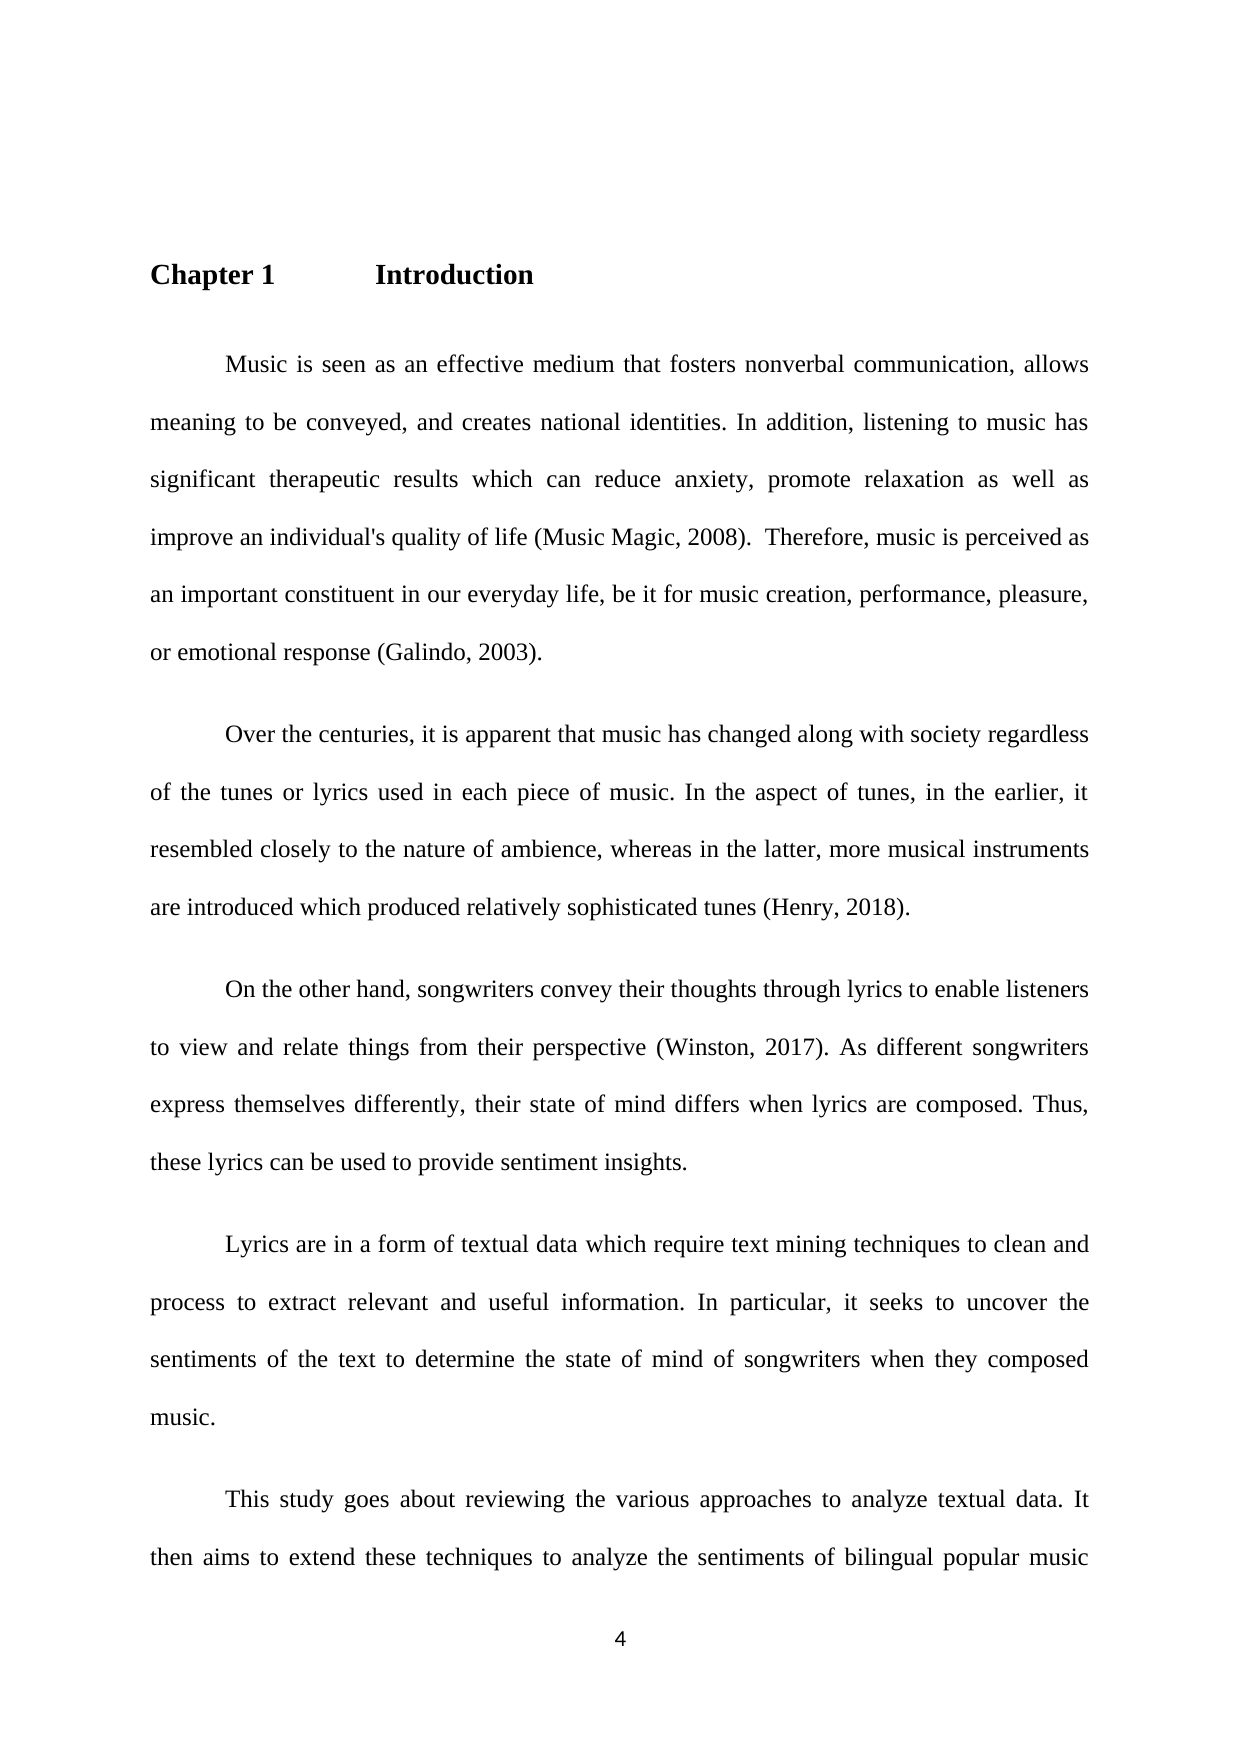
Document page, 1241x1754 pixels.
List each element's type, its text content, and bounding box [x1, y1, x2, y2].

text Lyrics are in a form of textual data which require text mining techniques to clean and process to extract relevant and useful information. In particular, it seeks to uncover the sentiments of the text to determine the state of mind of songwriters when they composed music. [150, 1229, 1090, 1431]
text On the other hand, songwriters convey their thoughts through lyrics to enable listeners to view and relate things from their perspective (Winston, 2017). As different songwriters express themselves differently, their state of mind differs when lyrics are composed. Thus, these lyrics can be used to provide sentiment insights. [150, 974, 1090, 1176]
text Over the centuries, it is apparent that music has changed along with society regardless of the tunes or lyrics used in each piece of music. In the aspect of tunes, in the earlier, it resembled closely to the nature of ambience, whereas in the latter, more musical instruments are introduced which produced relatively sophisticated tunes (Henry, 2018). [150, 719, 1090, 921]
text Music is seen as an effective medium that fosters nonverbal communication, allows meaning to be conveyed, and creates national identities. In addition, listening to music has significant therapeutic results which can reduce anxiety, promote relaxation as well as improve an individual's quality of life (Music Magic, 2008). Therefore, music is perceived as an important constituent in our everyday life, be it for music creation, performance, pleasure, or emotional response (Galindo, 2003). [150, 349, 1090, 666]
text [150, 1484, 1090, 1571]
subtitle Chapter 1 Introduction [150, 257, 1090, 291]
